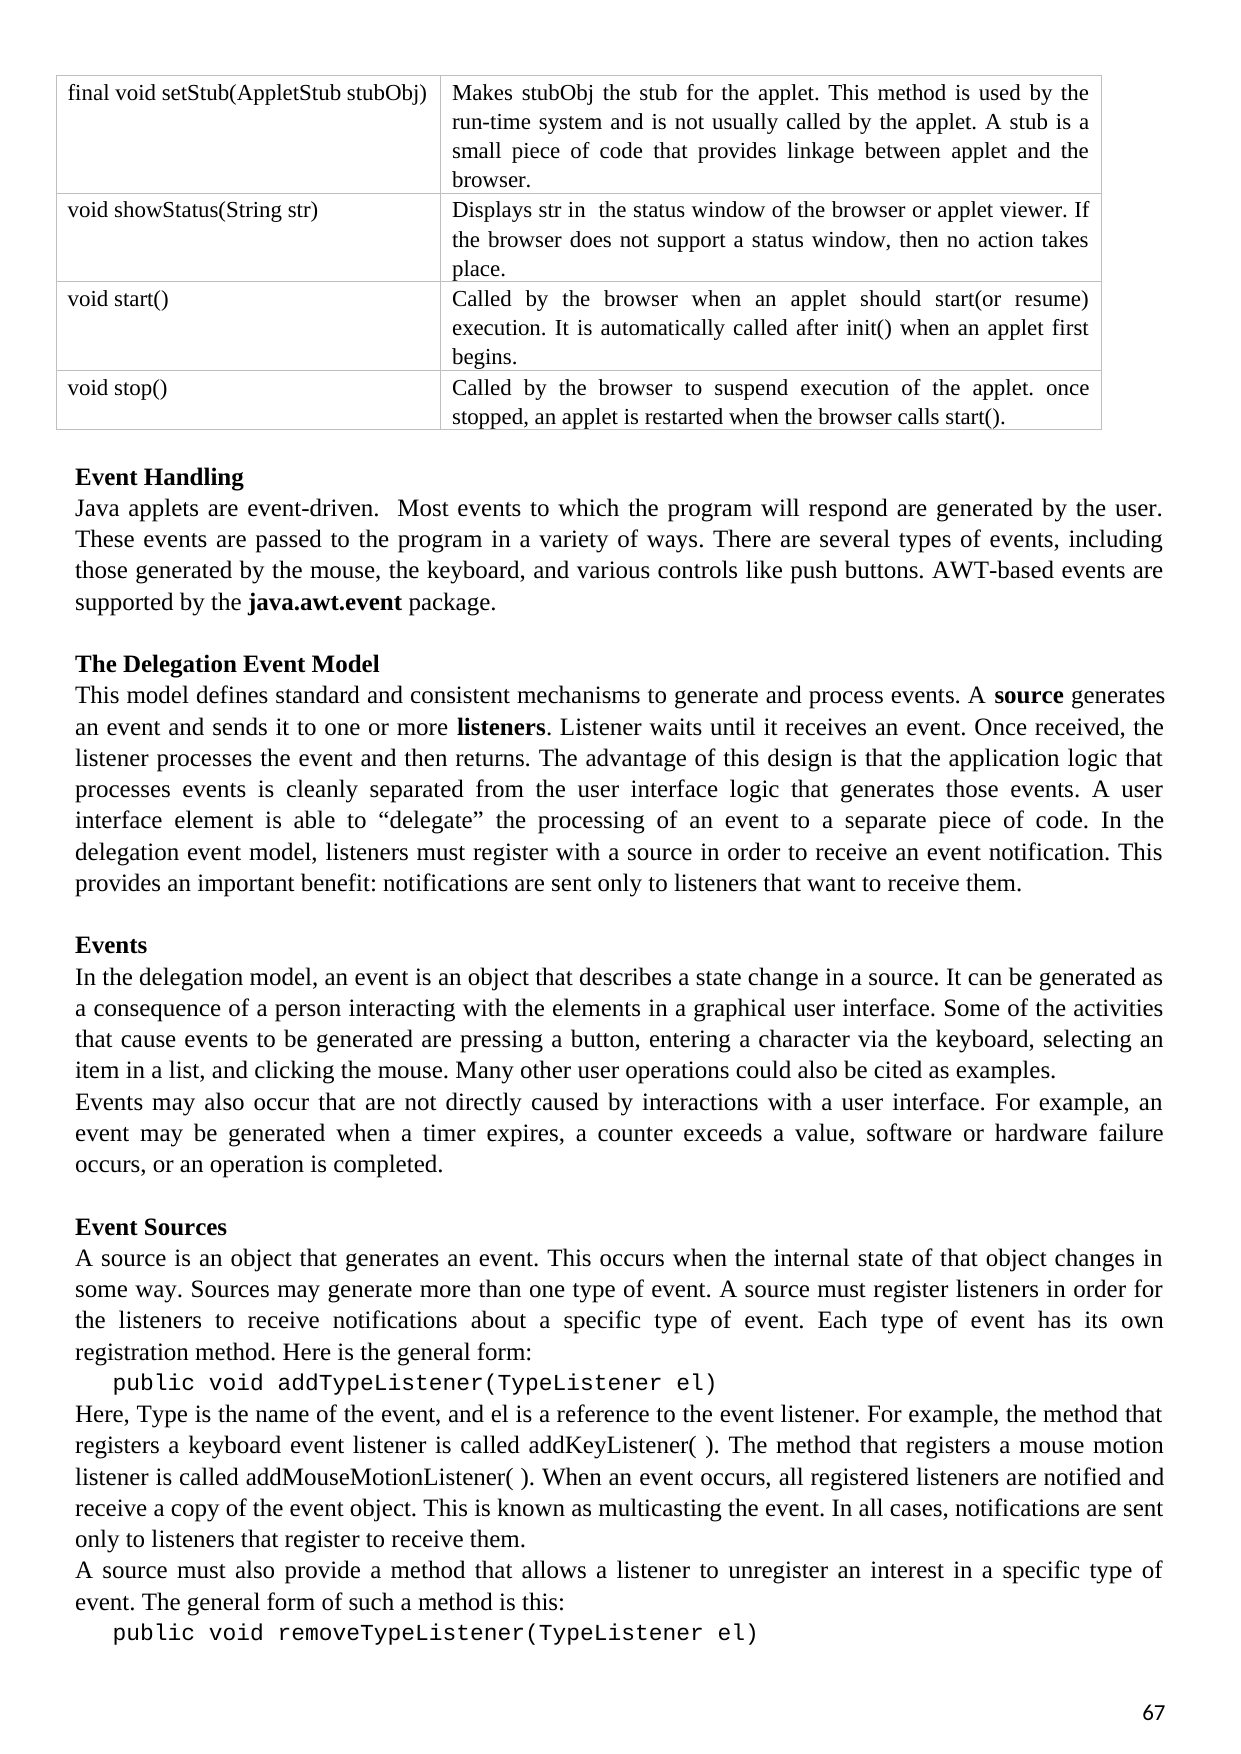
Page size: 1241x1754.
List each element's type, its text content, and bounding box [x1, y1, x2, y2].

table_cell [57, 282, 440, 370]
text public void addTypeListener(TypeListener el) [112, 1366, 1165, 1397]
text Events [75, 928, 1165, 959]
text This model defines standard and consistent mechanisms to generate and process events. A source generates an event and sends it to one or more listeners. Listener waits until it receives an event. Once received, the listener processes the event and then returns. The advantage of this design is that the application logic that processes events is cleanly separated from the user interface logic that generates those events. A user interface element is able to “delegate” the processing of an event to a separate piece of code. In the delegation event model, listeners must register with a source in order to receive an event notification. This provides an important benefit: notifications are sent only to listeners that want to receive them. [75, 678, 1165, 897]
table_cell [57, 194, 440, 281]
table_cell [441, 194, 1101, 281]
text A source must also provide a method that allows a listener to unregister an interest in a specific type of event. The general form of such a method is this: [75, 1553, 1165, 1616]
text The Delegation Event Model [75, 647, 1165, 678]
text Event Handling [75, 459, 1165, 491]
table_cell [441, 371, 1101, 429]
text Event Sources [75, 1209, 1165, 1241]
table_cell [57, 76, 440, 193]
text In the delegation model, an event is an object that describes a state change in a source. It can be generated as a consequence of a person interacting with the elements in a graphical user interface. Some of the activities that cause events to be generated are pressing a button, entering a character via the keyboard, selecting an item in a list, and clicking the mouse. Many other user operations could also be cited as examples. [75, 959, 1165, 1084]
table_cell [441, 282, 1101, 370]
text public void removeTypeListener(TypeListener el) [112, 1616, 1165, 1647]
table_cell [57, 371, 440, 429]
text Java applets are event-driven. Most events to which the program will respond are generated by the user. These events are passed to the program in a variety of ways. There are several types of events, including those generated by the mouse, the keyboard, and various controls like push buttons. AWT-based events are supported by the java.awt.event package. [75, 491, 1165, 616]
text Here, Type is the name of the event, and el is a reference to the event listener. For example, the method that registers a keyboard event listener is called addKeyListener( ). The method that registers a mouse motion listener is called addMouseMotionListener( ). When an event occurs, all registered listeners are notified and receive a copy of the event object. This is known as multicasting the event. In all cases, notifications are sent only to listeners that register to receive them. [75, 1397, 1165, 1553]
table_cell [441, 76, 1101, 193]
text Events may also occur that are not directly caused by interactions with a user interface. For example, an event may be generated when a timer expires, a counter exceeds a value, software or hardware failure occurs, or an operation is completed. [75, 1084, 1165, 1178]
text A source is an object that generates an event. This occurs when the internal state of that object changes in some way. Sources may generate more than one type of event. A source must register listeners in order for the listeners to receive notifications about a specific type of event. Each type of event has its own registration method. Here is the general form: [75, 1241, 1165, 1366]
